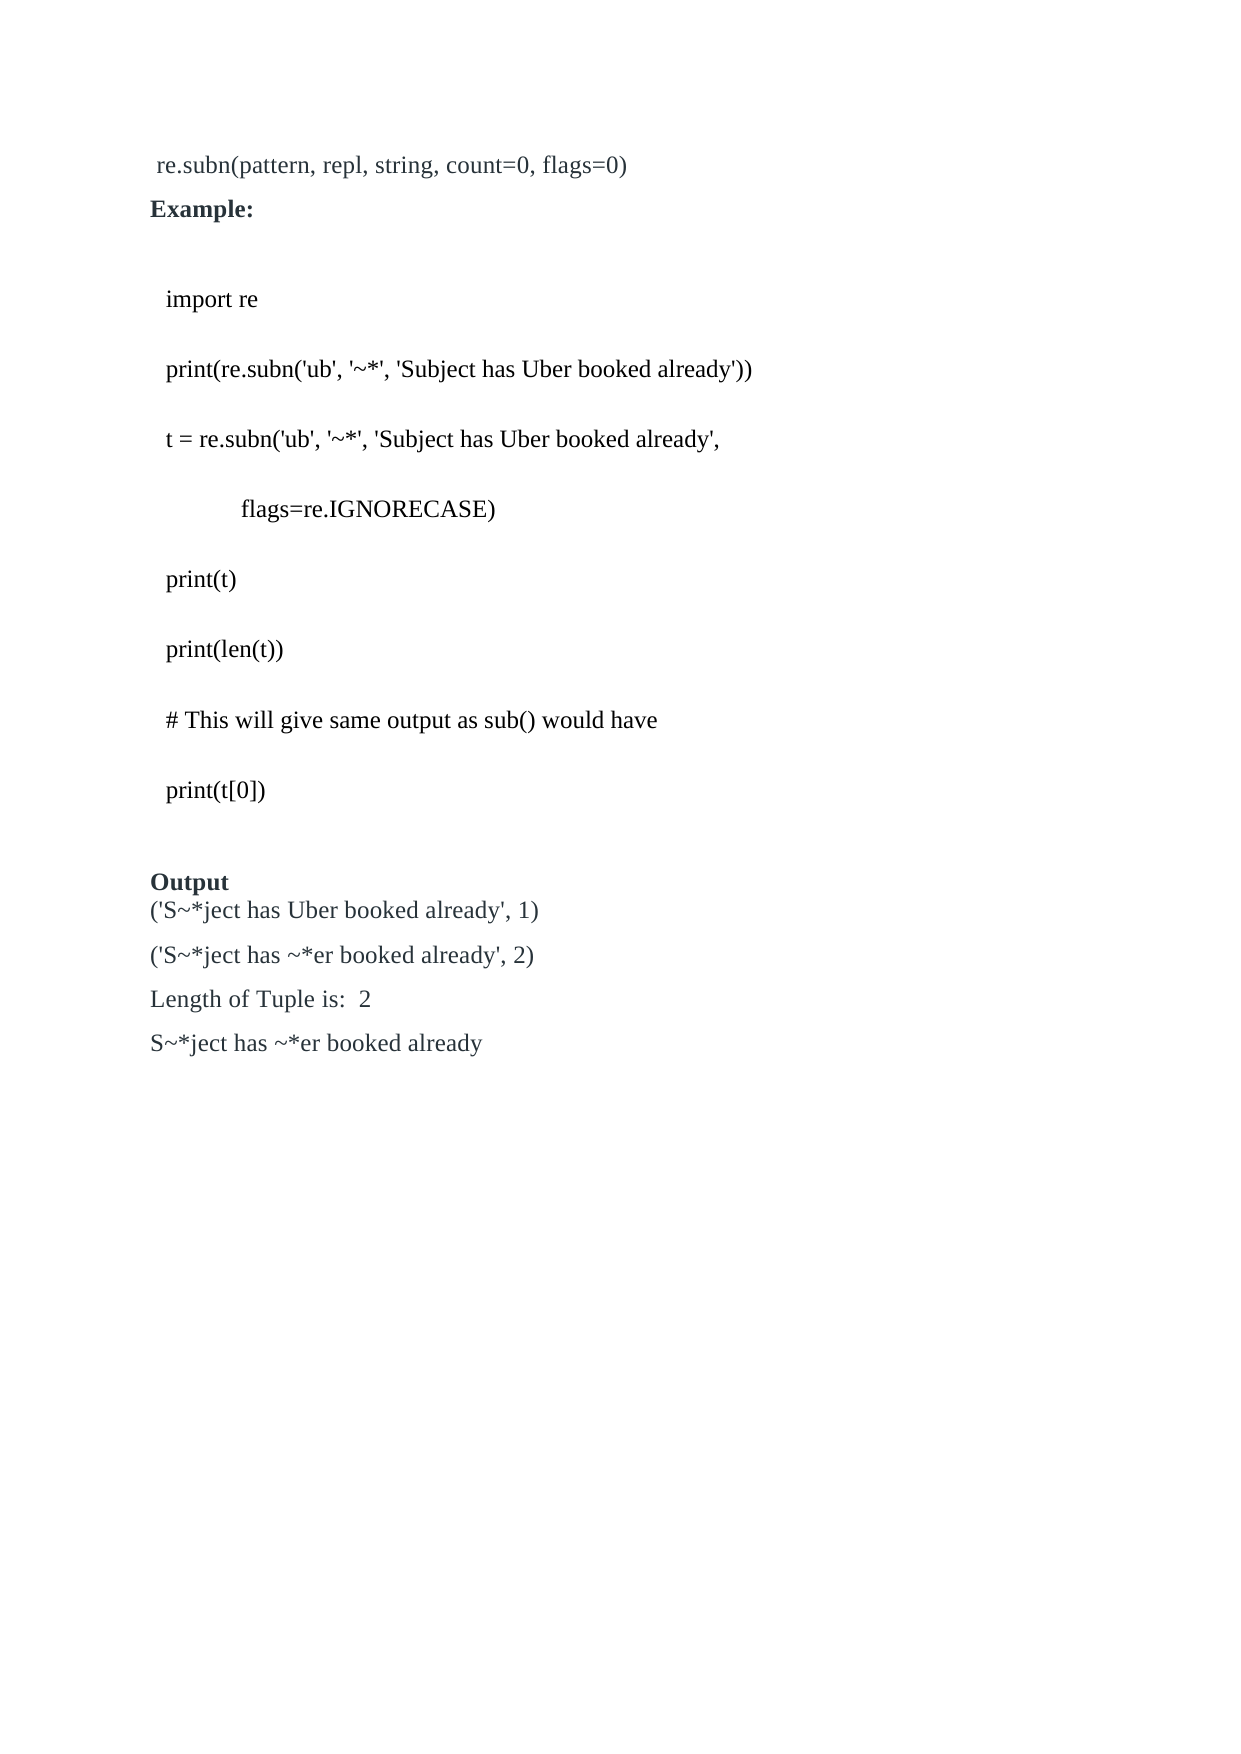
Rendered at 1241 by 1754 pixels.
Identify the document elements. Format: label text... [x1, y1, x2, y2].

text re.subn(pattern, repl, string, count=0, flags=0) [150, 150, 1090, 179]
table_header import re print(re.subn('ub', '~*', 'Subject has Uber booked already')) t = re.subn('ub', '~*', 'Subject has Uber booked already', flags=re.IGNORECASE) print(t) print(len(t)) # This will give same output as sub() would have print(t[0]) [150, 223, 1240, 867]
text Example: [150, 194, 1090, 223]
text Length of Tuple is: 2 [150, 984, 1090, 1013]
text ('S~*ject has ~*er booked already', 2) [150, 940, 1090, 968]
text S~*ject has ~*er booked already [150, 1028, 1090, 1057]
text ('S~*ject has Uber booked already', 1) [150, 895, 1090, 924]
text Output [150, 867, 1090, 895]
